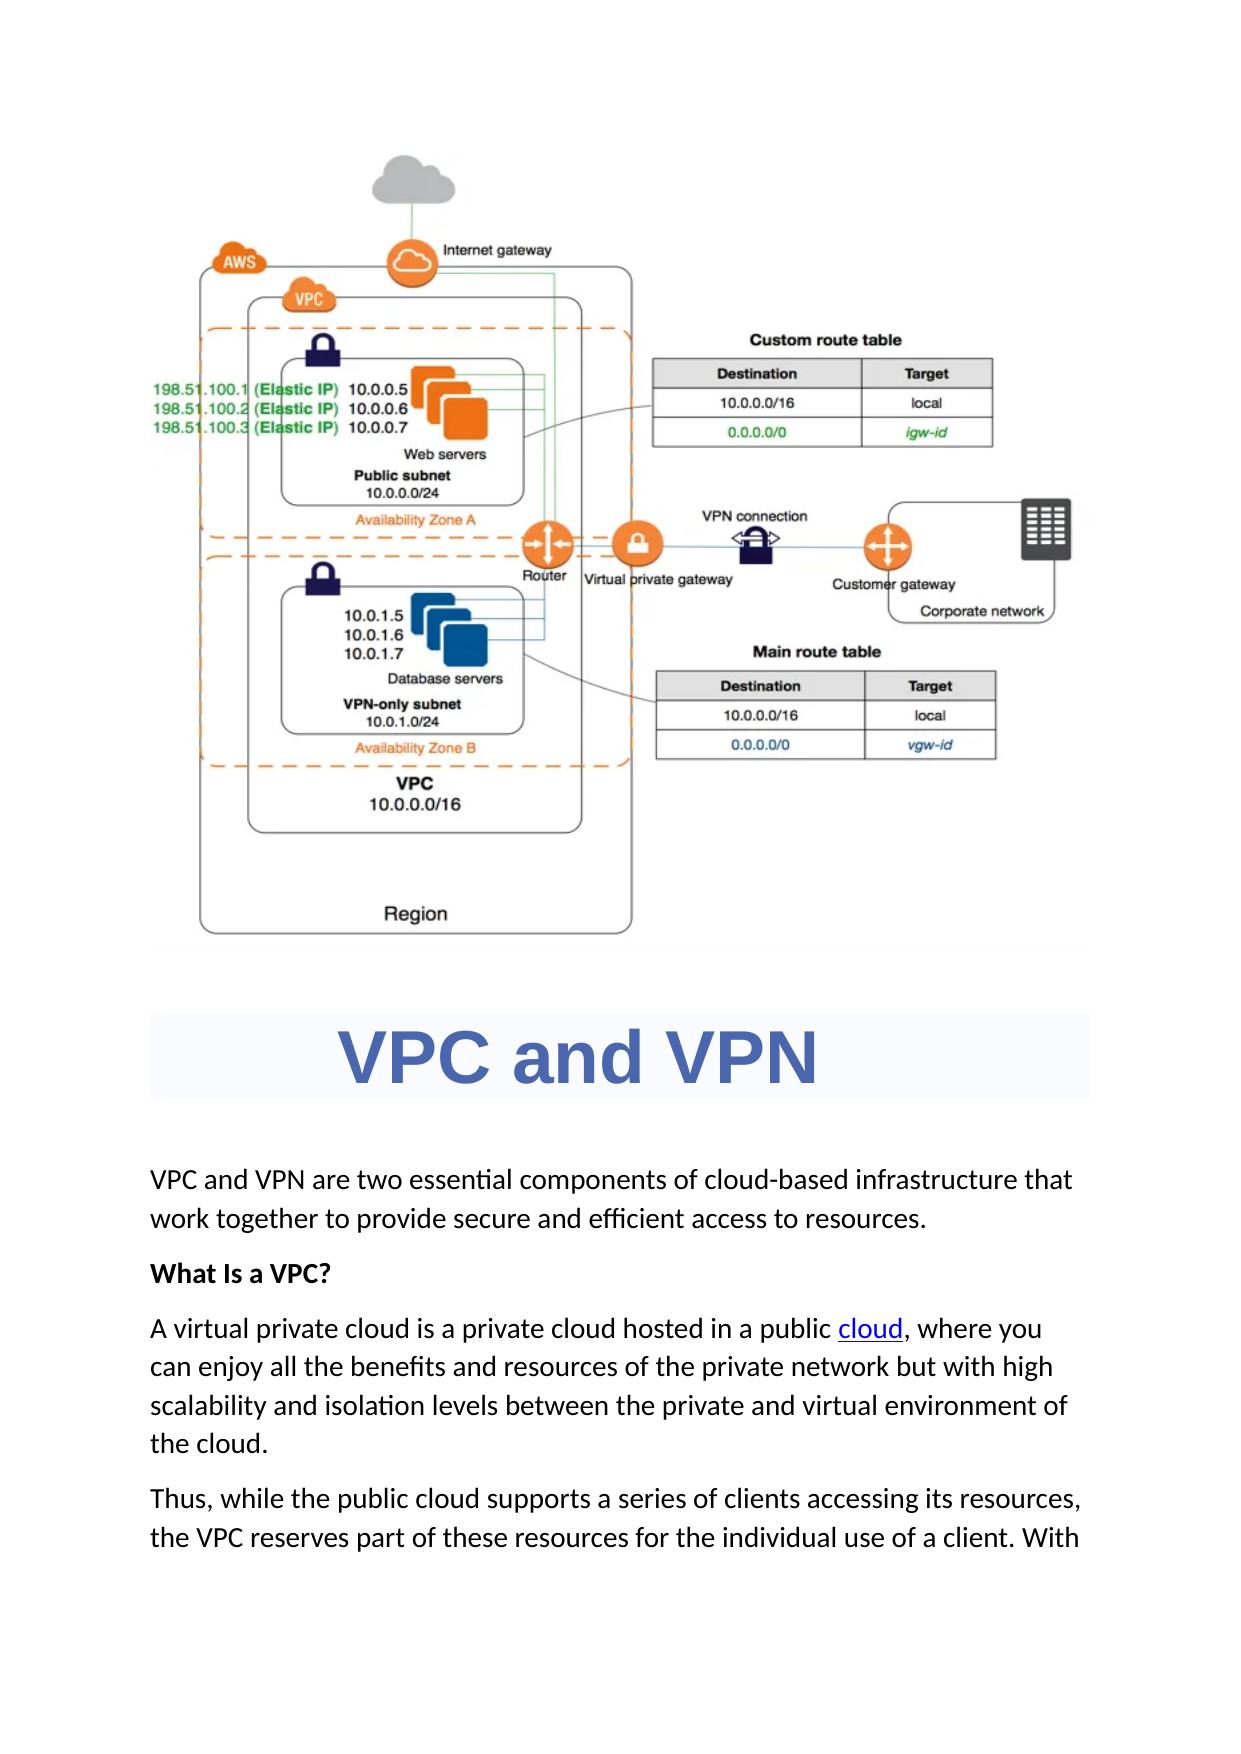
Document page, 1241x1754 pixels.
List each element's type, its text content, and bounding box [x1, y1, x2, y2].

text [150, 1481, 1090, 1554]
picture [150, 150, 1091, 952]
text What Is a VPC? [150, 1255, 1090, 1291]
text VPC and VPN [150, 1013, 1090, 1099]
text A virtual private cloud is a private cloud hosted in a public cloud, where you can enjoy all the benefits and resources of the private network but with high scalability and isolation levels between the private and virtual environment of the cloud. [150, 1310, 1090, 1461]
text VPC and VPN are two essential components of cloud-based infrastructure that work together to provide secure and efficient access to resources. [150, 1161, 1090, 1236]
